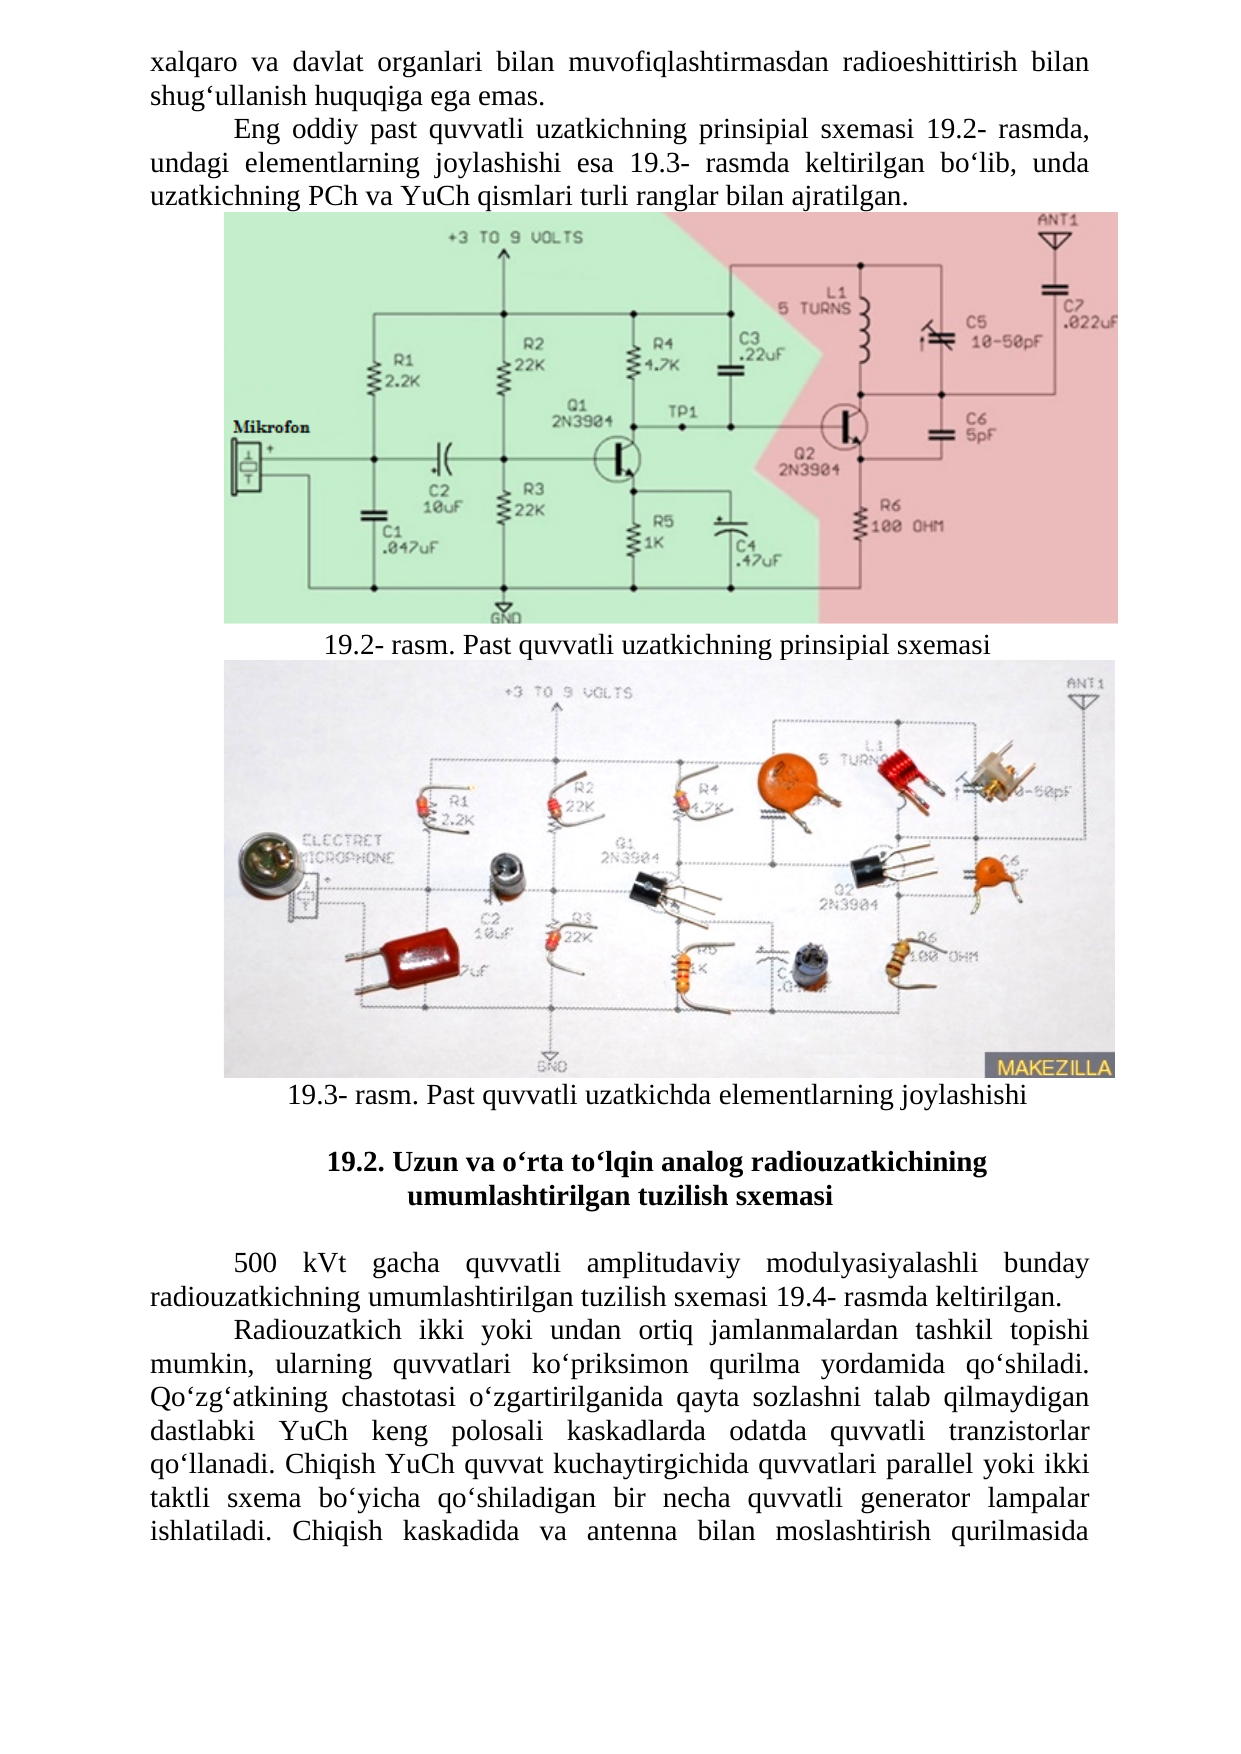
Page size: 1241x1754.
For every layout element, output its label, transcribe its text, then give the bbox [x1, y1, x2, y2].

picture [223, 212, 1118, 627]
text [150, 44, 1090, 111]
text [150, 1312, 1090, 1547]
text 19.3- rasm. Past quvvatli uzatkichda elementlarning joylashishi [150, 1077, 1090, 1111]
text Eng oddiy past quvvatli uzatkichning prinsipial sxemasi 19.2- rasmda, undagi elementlarning joylashishi esa 19.3- rasmda keltirilgan bo‘lib, unda uzatkichning PCh va YuCh qismlari turli ranglar bilan ajratilgan. [150, 111, 1090, 212]
text 500 kVt gacha quvvatli amplitudaviy modulyasiyalashli bunday radiouzatkichning umumlashtirilgan tuzilish sxemasi 19.4- rasmda keltirilgan. [150, 1245, 1090, 1312]
text 19.2- rasm. Past quvvatli uzatkichning prinsipial sxemasi [150, 627, 1090, 661]
text 19.2. Uzun va o‘rta to‘lqin analog radiouzatkichining umumlashtirilgan tuzilish sxemasi [150, 1144, 1090, 1212]
